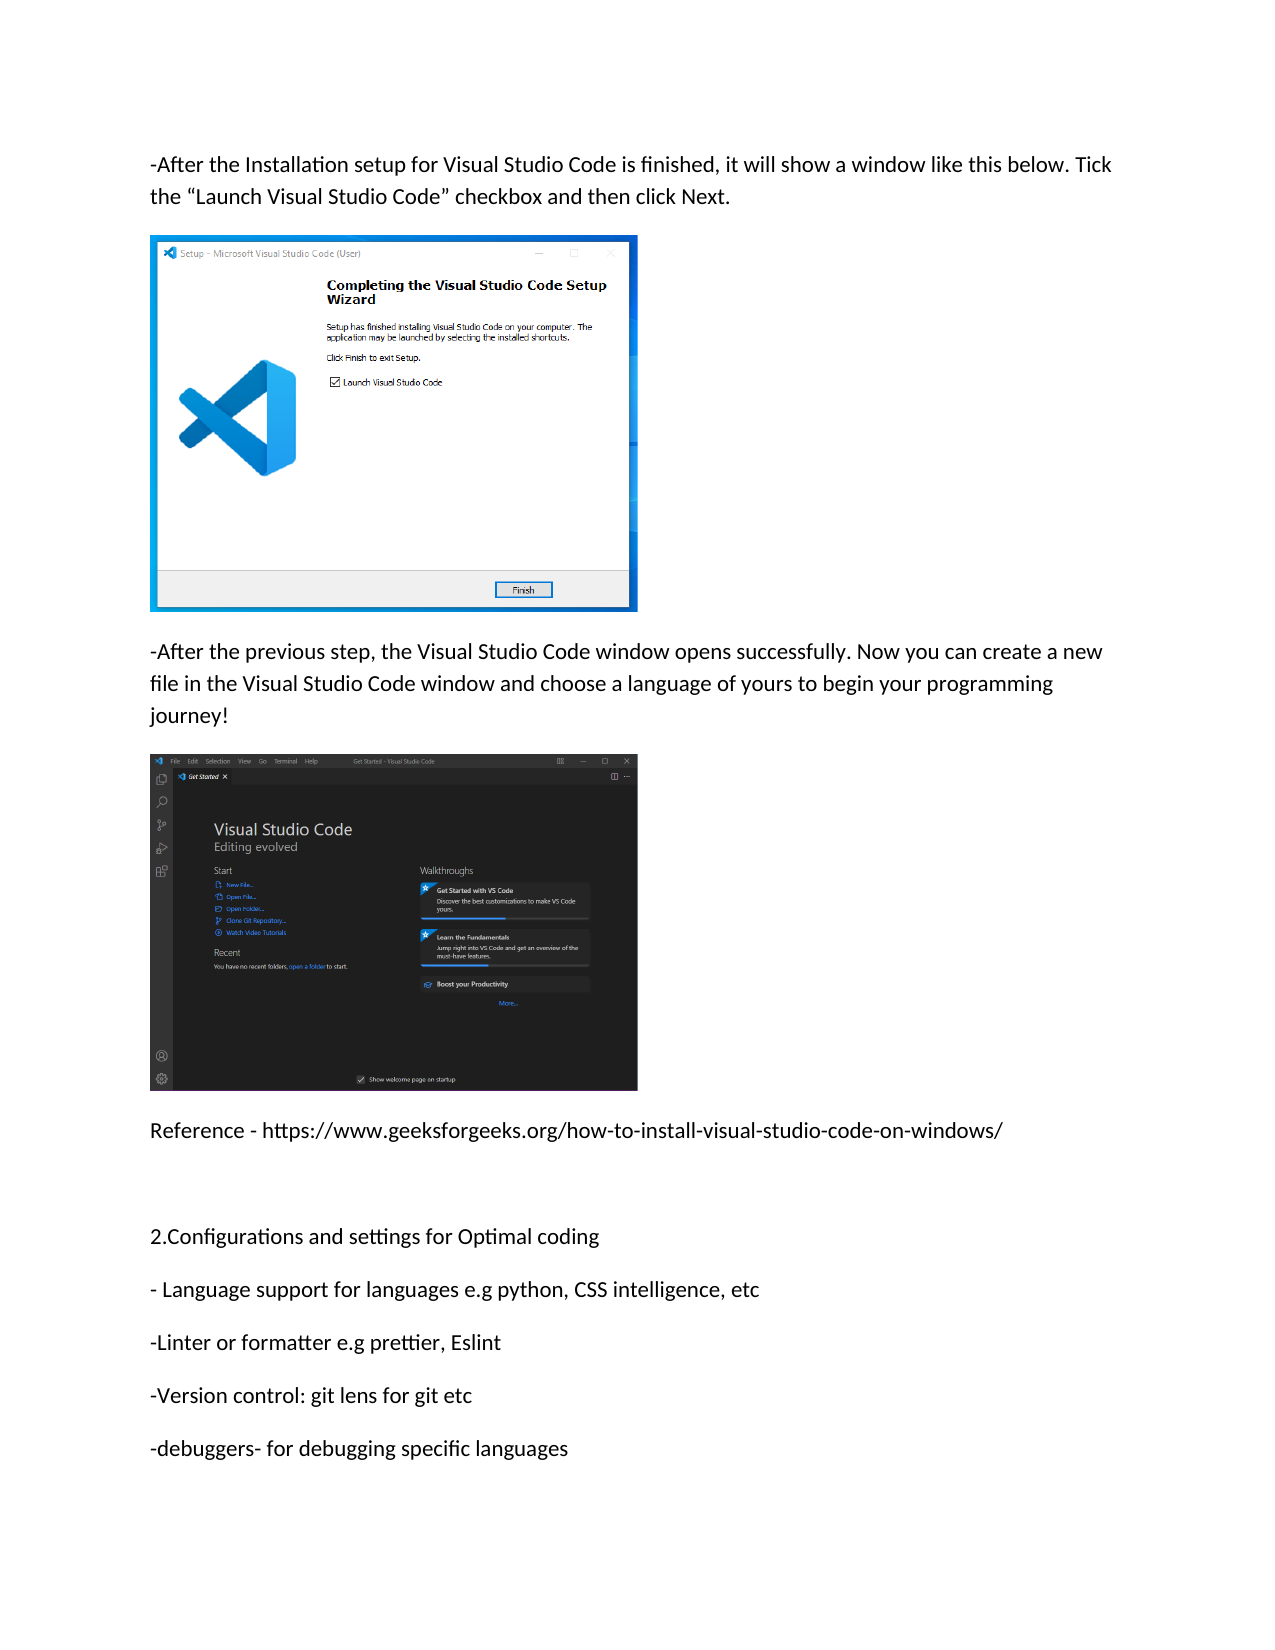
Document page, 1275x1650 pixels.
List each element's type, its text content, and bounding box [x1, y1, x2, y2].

picture [158, 235, 638, 612]
text -Linter or formatter e.g prettier, Eslint [150, 1328, 1125, 1356]
text 2.Configurations and settings for Optimal coding [150, 1222, 1125, 1250]
text - Language support for languages e.g python, CSS intelligence, etc [150, 1275, 1125, 1303]
text -Version control: git lens for git etc [150, 1381, 1125, 1409]
text -After the previous step, the Visual Studio Code window opens successfully. Now you can create a new file in the Visual Studio Code window and choose a language of yours to begin your programming journey! [150, 637, 1125, 729]
text -After the Installation setup for Visual Studio Code is finished, it will show a window like this below. Tick the “Launch Visual Studio Code” checkbox and then click Next. [150, 150, 1125, 210]
text -debuggers- for debugging specific languages [150, 1434, 1125, 1462]
picture [150, 754, 638, 1091]
text Reference - https://www.geeksforgeeks.org/how-to-install-visual-studio-code-on-windows/ [150, 1116, 1125, 1144]
